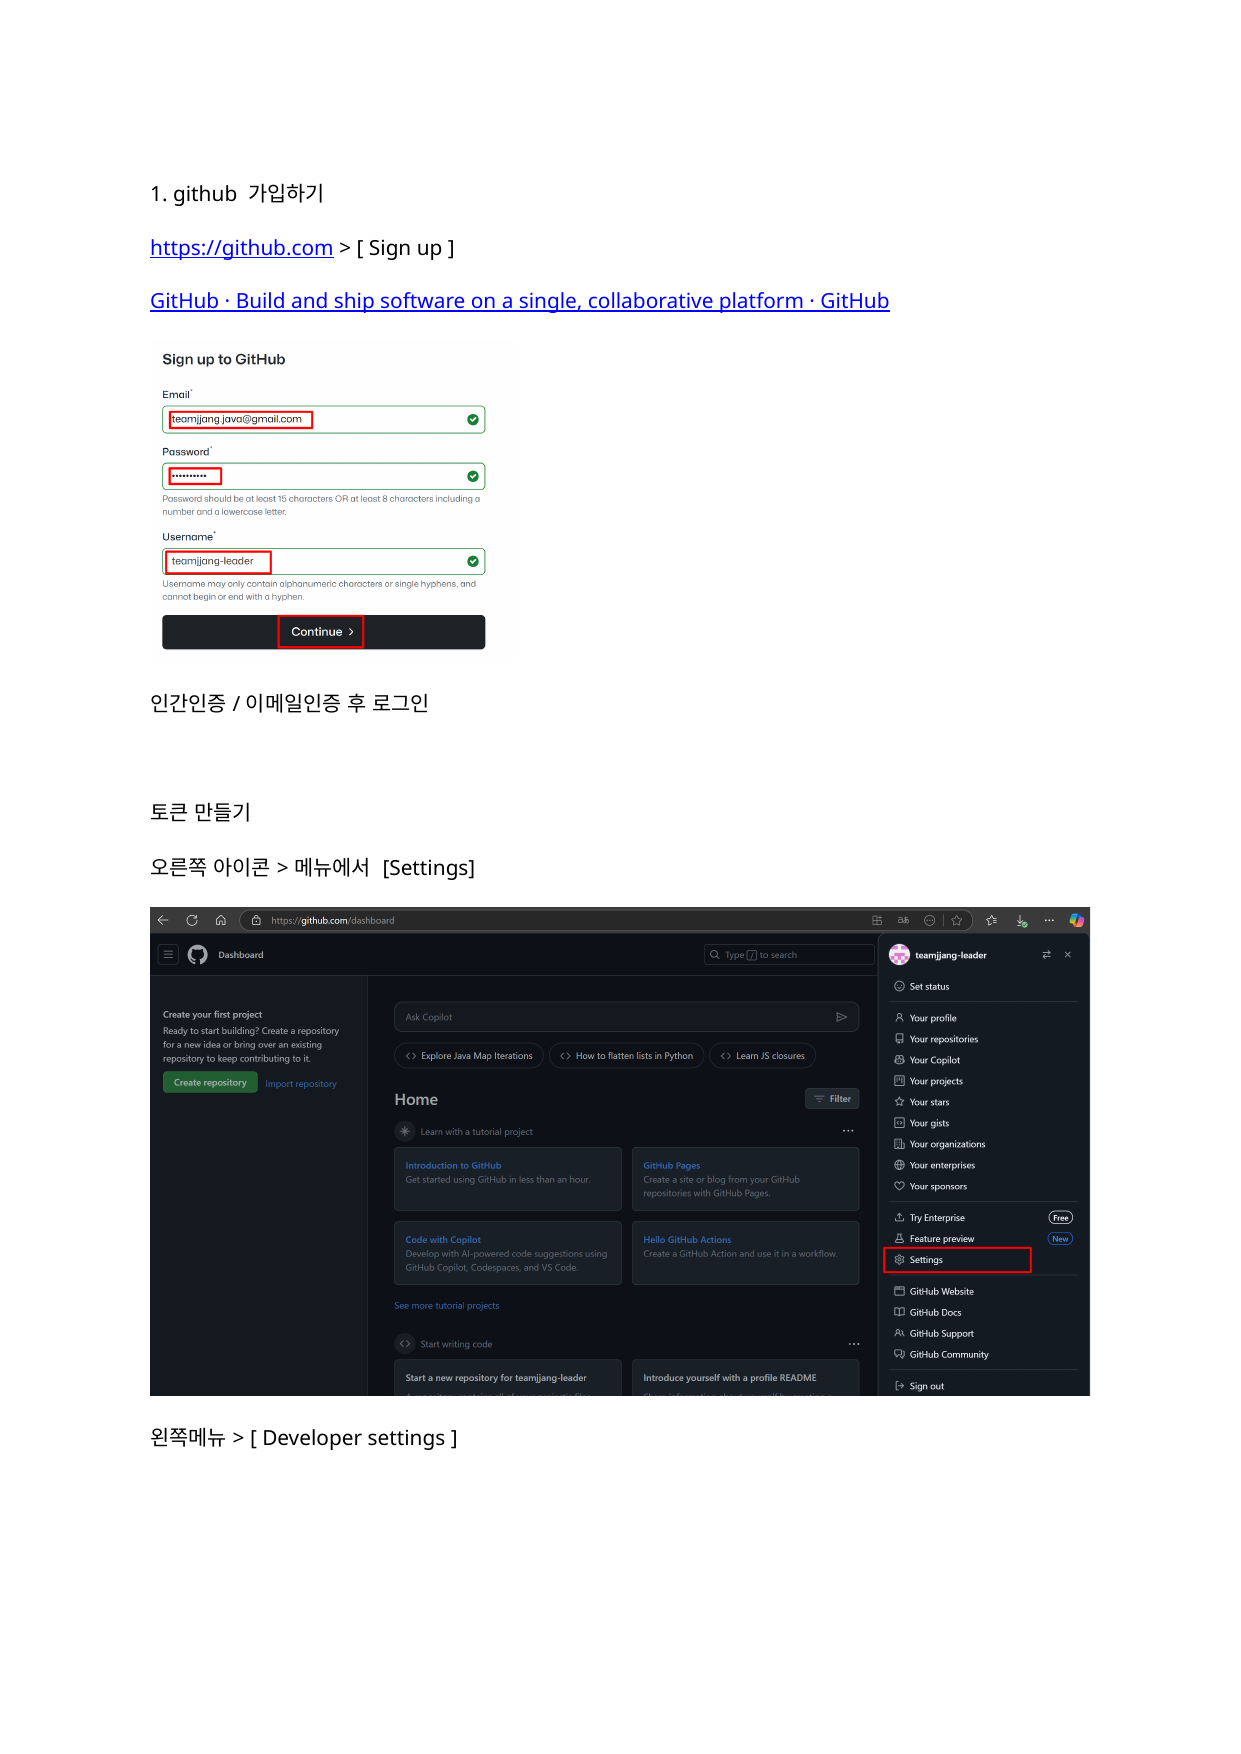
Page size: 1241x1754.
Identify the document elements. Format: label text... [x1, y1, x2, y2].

text 토큰 만들기 [150, 796, 1090, 826]
text 인간인증 / 이메일인증 후 로그인 [150, 687, 1090, 717]
picture [150, 907, 1091, 1396]
text 1. github 가입하기 [150, 177, 1090, 207]
picture [150, 339, 519, 662]
text 오른쪽 아이콘 > 메뉴에서 [Settings] [150, 852, 1090, 882]
text GitHub · Build and ship software on a single, collaborative platform · GitHub [150, 286, 1090, 315]
text https://github.com > [ Sign up ] [150, 233, 1090, 261]
text 왼쪽메뉴 > [ Developer settings ] [150, 1421, 1090, 1451]
